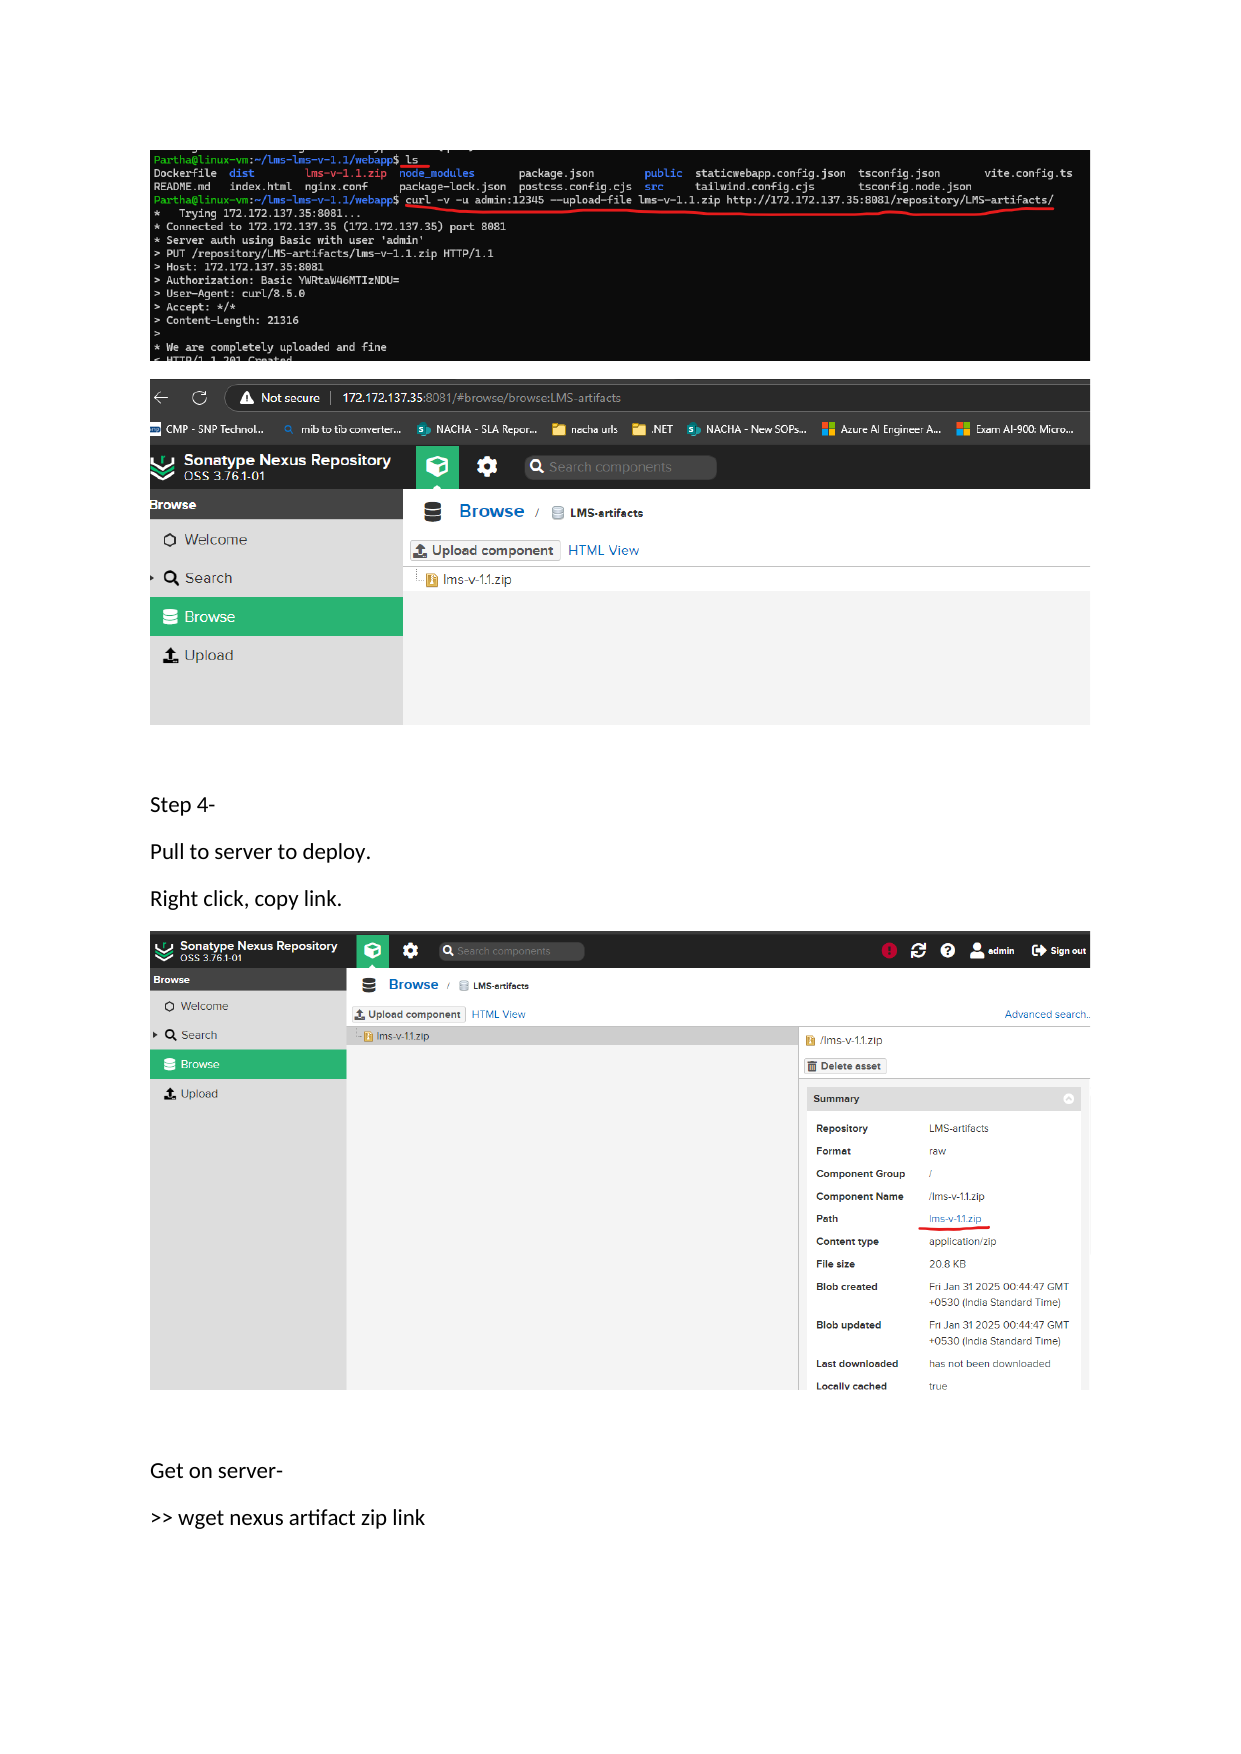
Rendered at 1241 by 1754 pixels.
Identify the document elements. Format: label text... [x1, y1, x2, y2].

text Pull to server to deploy. [150, 837, 1090, 865]
text >> wget nexus artifact zip link [150, 1503, 1090, 1531]
picture [150, 379, 1091, 725]
text Right click, copy link. [150, 884, 1090, 912]
picture [150, 931, 1091, 1390]
text Get on server- [150, 1456, 1090, 1484]
picture [150, 150, 1091, 361]
text Step 4- [150, 791, 1090, 818]
